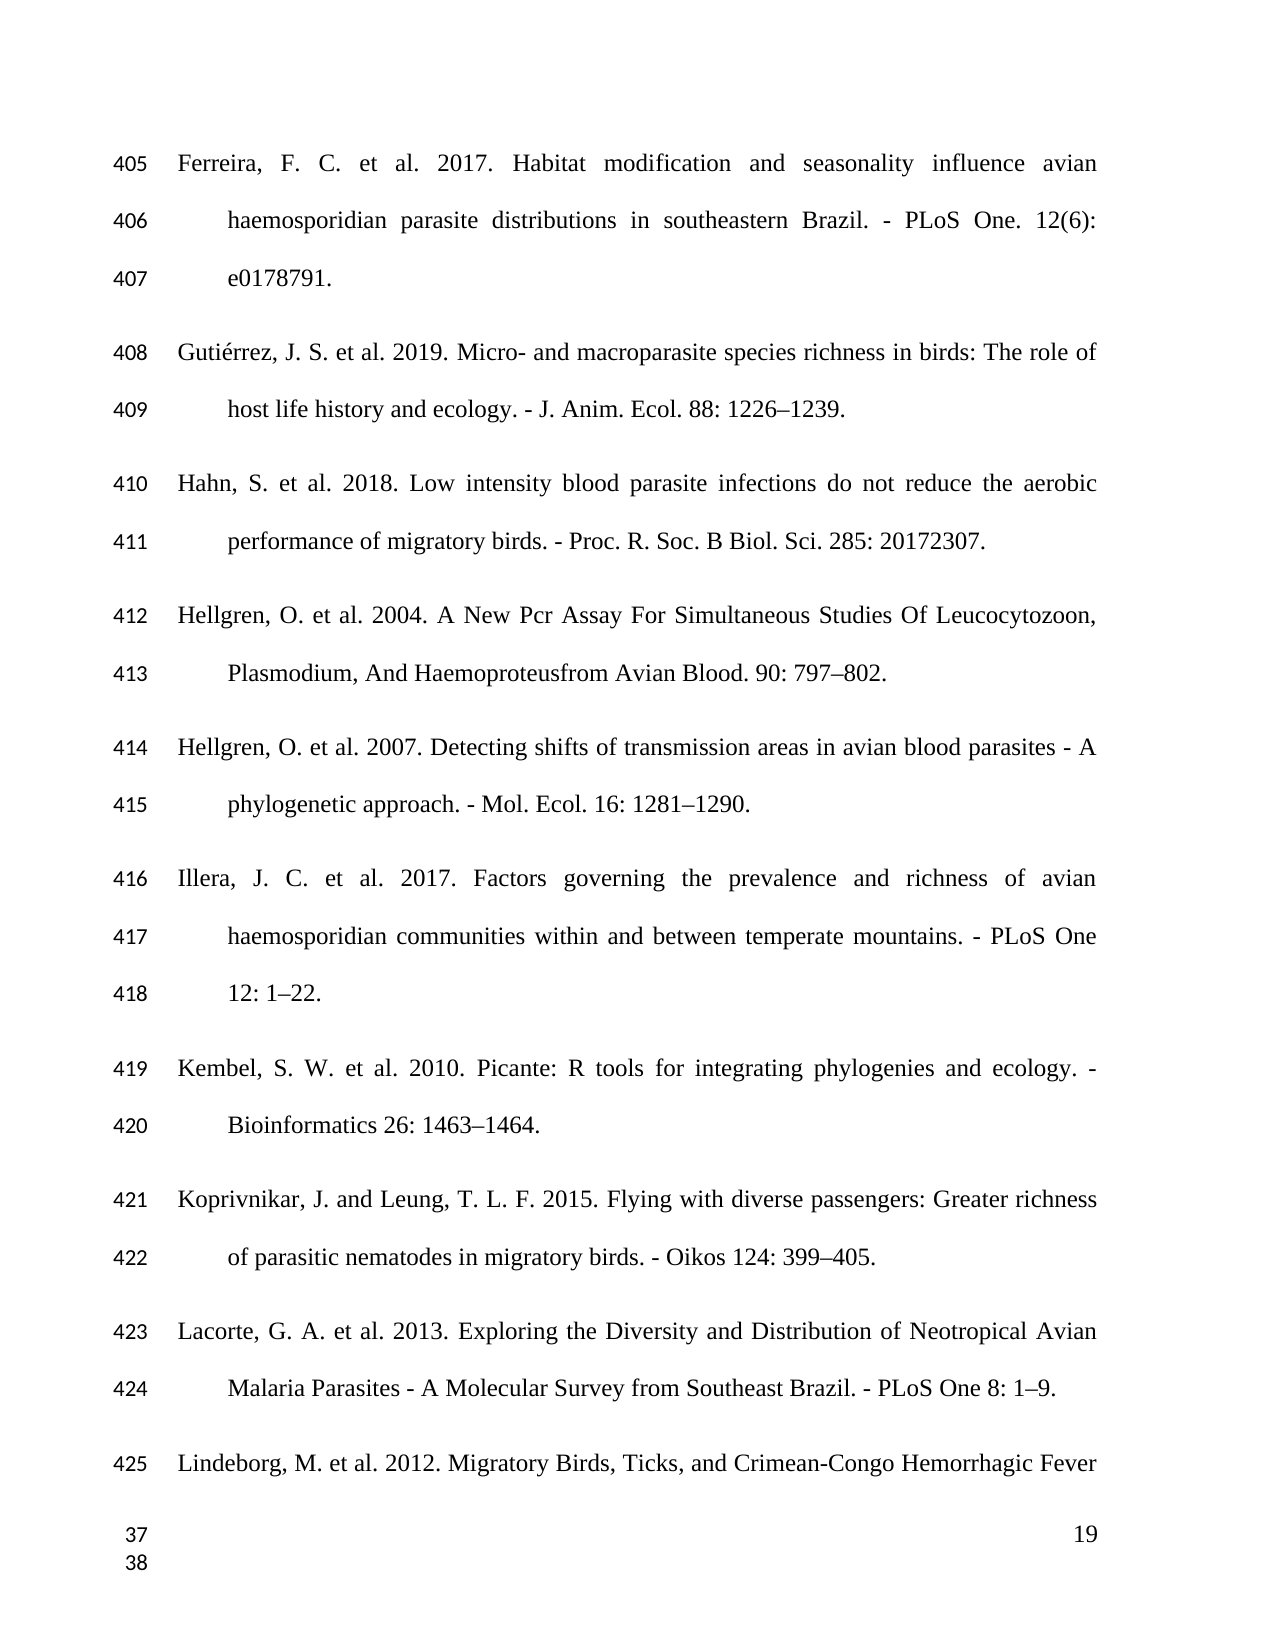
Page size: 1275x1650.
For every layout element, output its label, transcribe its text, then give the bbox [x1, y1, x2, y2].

text Koprivnikar, J. and Leung, T. L. F. 2015. Flying with diverse passengers: Greater richness of parasitic nematodes in migratory birds. - Oikos 124: 399–405. [177, 1184, 1098, 1271]
text Kembel, S. W. et al. 2010. Picante: R tools for integrating phylogenies and ecology. - Bioinformatics 26: 1463–1464. [177, 1053, 1098, 1139]
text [177, 1448, 1098, 1476]
text Hellgren, O. et al. 2004. A New Pcr Assay For Simultaneous Studies Of Leucocytozoon, Plasmodium, And Haemoproteusfrom Avian Blood. 90: 797–802. [177, 600, 1098, 686]
text Illera, J. C. et al. 2017. Factors governing the prevalence and richness of avian haemosporidian communities within and between temperate mountains. - PLoS One 12: 1–22. [177, 863, 1098, 1007]
text Lacorte, G. A. et al. 2013. Exploring the Diversity and Distribution of Neotropical Avian Malaria Parasites - A Molecular Survey from Southeast Brazil. - PLoS One 8: 1–9. [177, 1316, 1098, 1402]
text Hellgren, O. et al. 2007. Detecting shifts of transmission areas in avian blood parasites - A phylogenetic approach. - Mol. Ecol. 16: 1281–1290. [177, 732, 1098, 818]
text Hahn, S. et al. 2018. Low intensity blood parasite infections do not reduce the aerobic performance of migratory birds. - Proc. R. Soc. B Biol. Sci. 285: 20172307. [177, 468, 1098, 555]
text Ferreira, F. C. et al. 2017. Habitat modification and seasonality influence avian haemosporidian parasite distributions in southeastern Brazil. - PLoS One. 12(6): e0178791. [177, 148, 1098, 291]
text Gutiérrez, J. S. et al. 2019. Micro- and macroparasite species richness in birds: The role of host life history and ecology. - J. Anim. Ecol. 88: 1226–1239. [177, 337, 1098, 423]
